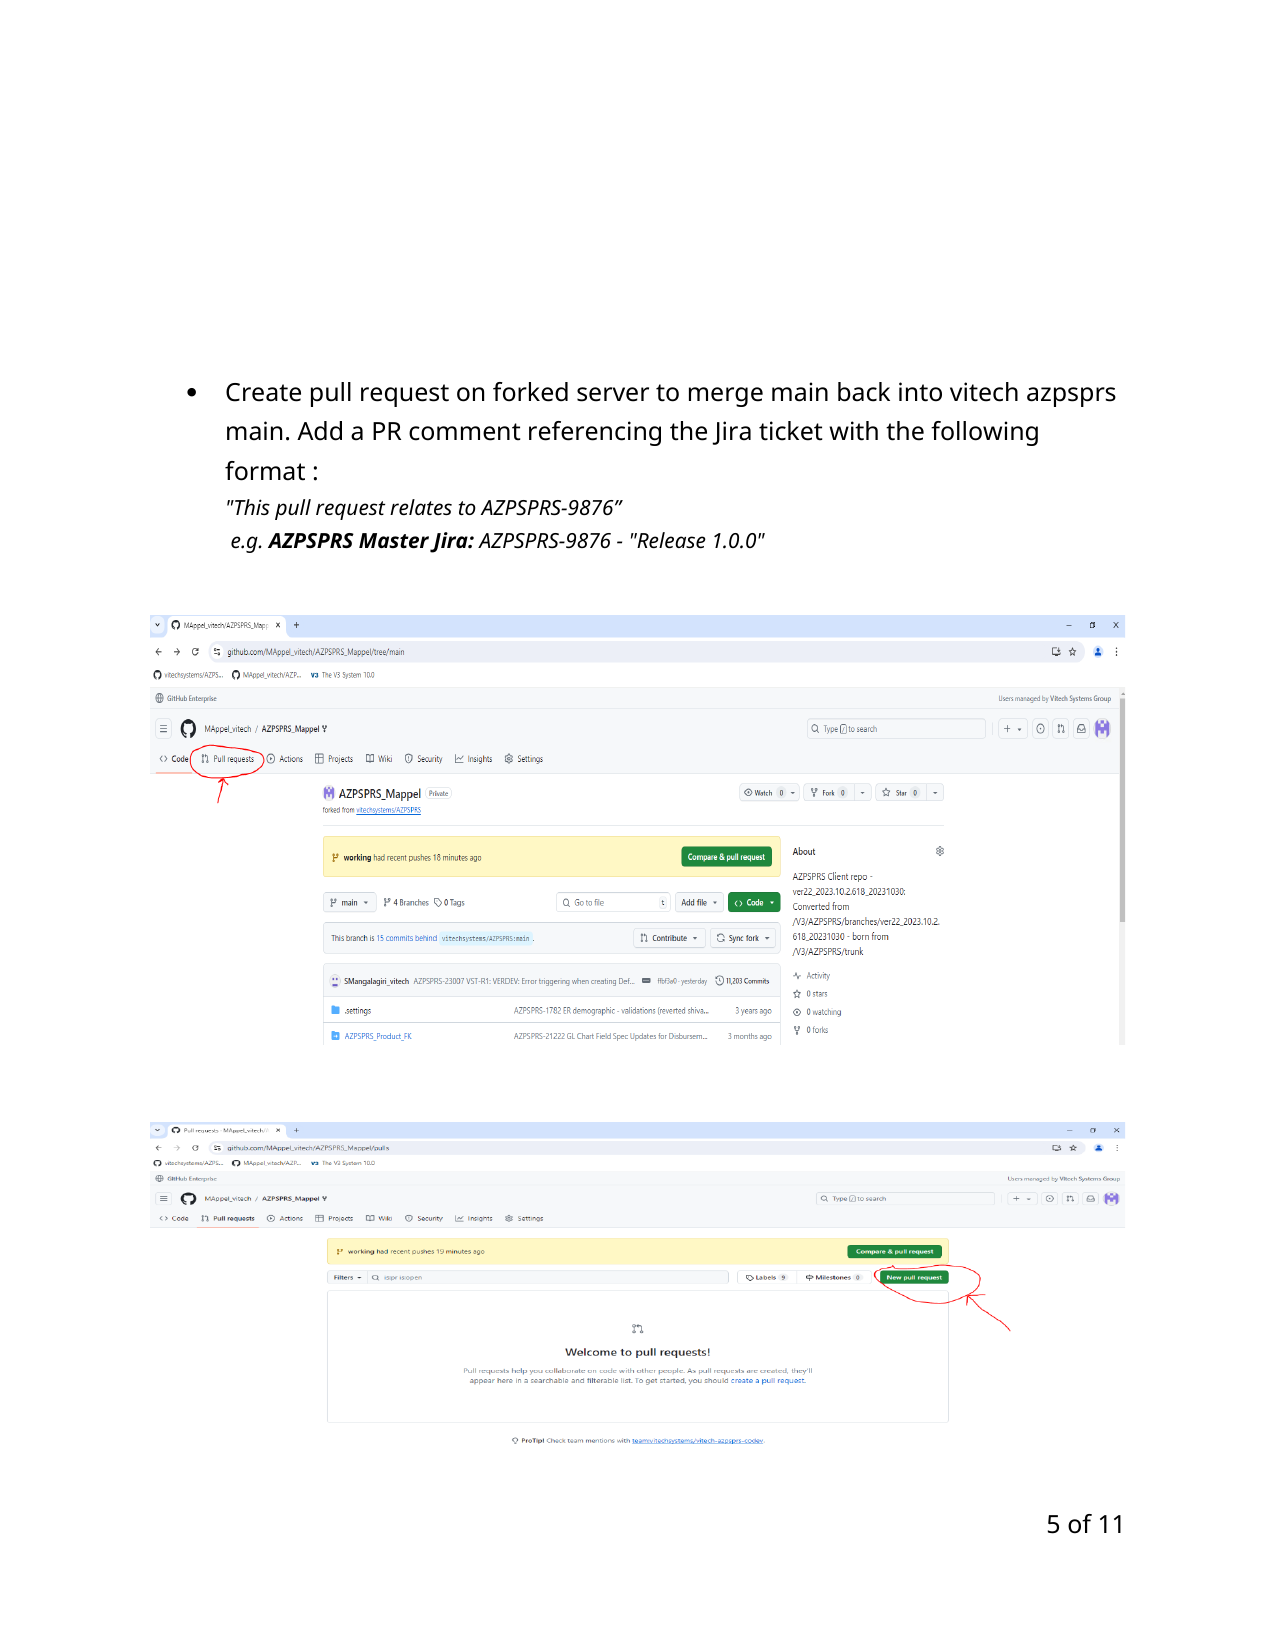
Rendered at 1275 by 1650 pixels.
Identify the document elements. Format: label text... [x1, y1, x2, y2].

picture [150, 615, 1125, 1045]
list "This pull request relates to AZPSPRS-9876” e.g. AZPSPRS Master Jira: AZPSPRS-9876 - "Release 1.0.0" [225, 493, 1125, 554]
list Create pull request on forked server to merge main back into vitech azpsprs main. Add a PR comment referencing the Jira ticket with the following format : [187, 374, 1125, 488]
picture [150, 1122, 1125, 1448]
